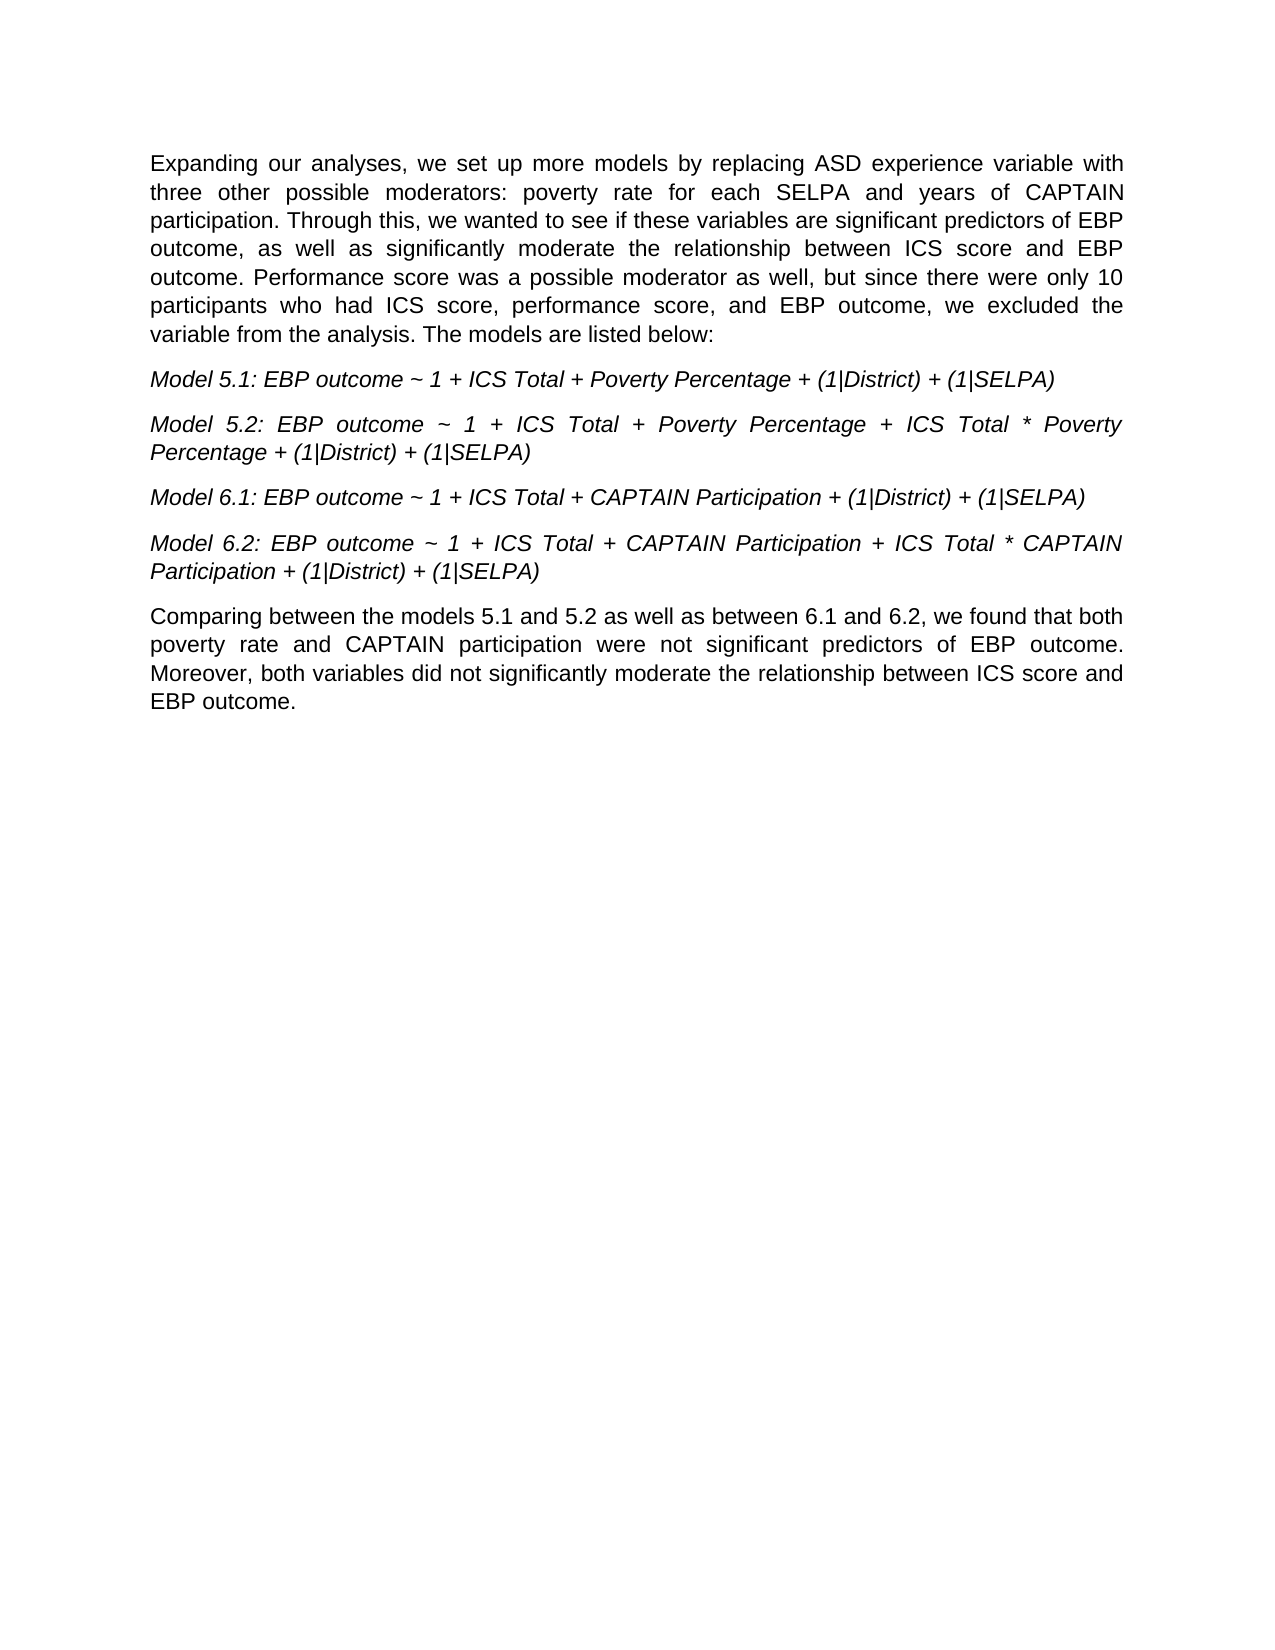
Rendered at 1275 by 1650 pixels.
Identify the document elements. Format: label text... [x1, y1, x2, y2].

text Comparing between the models 5.1 and 5.2 as well as between 6.1 and 6.2, we found that both poverty rate and CAPTAIN participation were not significant predictors of EBP outcome. Moreover, both variables did not significantly moderate the relationship between ICS score and EBP outcome. [150, 603, 1125, 715]
text Expanding our analyses, we set up more models by replacing ASD experience variable with three other possible moderators: poverty rate for each SELPA and years of CAPTAIN participation. Through this, we wanted to see if these variables are significant predictors of EBP outcome, as well as significantly moderate the relationship between ICS score and EBP outcome. Performance score was a possible moderator as well, but since there were only 10 participants who had ICS score, performance score, and EBP outcome, we excluded the variable from the analysis. The models are listed below: [150, 150, 1125, 347]
text Model 5.1: EBP outcome ~ 1 + ICS Total + Poverty Percentage + (1|District) + (1|SELPA) [150, 366, 1125, 392]
text Model 5.2: EBP outcome ~ 1 + ICS Total + Poverty Percentage + ICS Total * Poverty Percentage + (1|District) + (1|SELPA) [150, 411, 1125, 466]
text Model 6.2: EBP outcome ~ 1 + ICS Total + CAPTAIN Participation + ICS Total * CAPTAIN Participation + (1|District) + (1|SELPA) [150, 529, 1125, 584]
text Model 6.1: EBP outcome ~ 1 + ICS Total + CAPTAIN Participation + (1|District) + (1|SELPA) [150, 484, 1125, 511]
